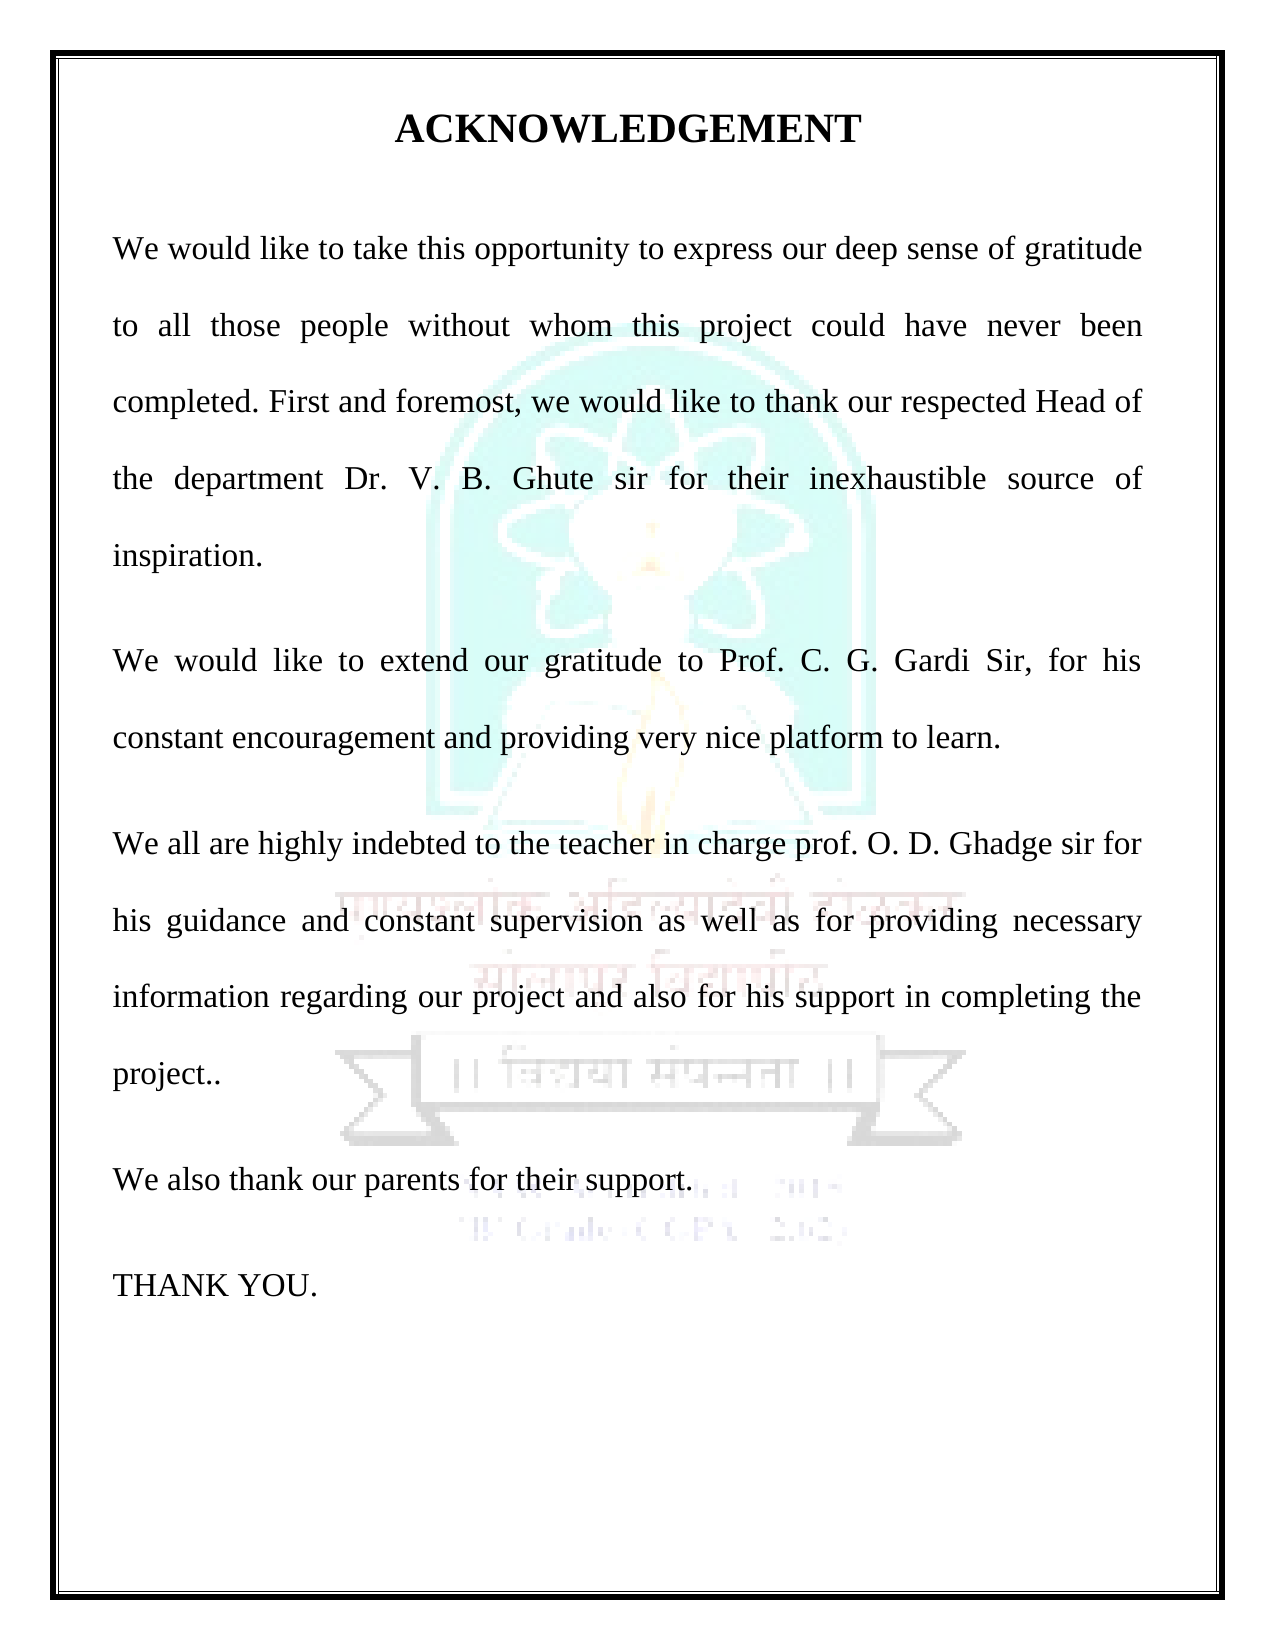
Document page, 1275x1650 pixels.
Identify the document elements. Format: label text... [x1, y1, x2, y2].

text We would like to take this opportunity to express our deep sense of gratitude to all those people without whom this project could have never been completed. First and foremost, we would like to thank our respected Head of the department Dr. V. B. Ghute sir for their inexhaustible source of inspiration. [112, 228, 1144, 573]
text We would like to extend our gratitude to Prof. C. G. Gardi Sir, for his constant encouragement and providing very nice platform to learn. [112, 641, 1144, 756]
text We also thank our parents for their support. [112, 1159, 1144, 1197]
text ACKNOWLEDGEMENT [112, 103, 1144, 151]
text We all are highly indebted to the teacher in charge prof. O. D. Ghadge sir for his guidance and constant supervision as well as for providing necessary information regarding our project and also for his support in completing the project.. [112, 823, 1144, 1091]
text THANK YOU. [112, 1265, 1144, 1303]
